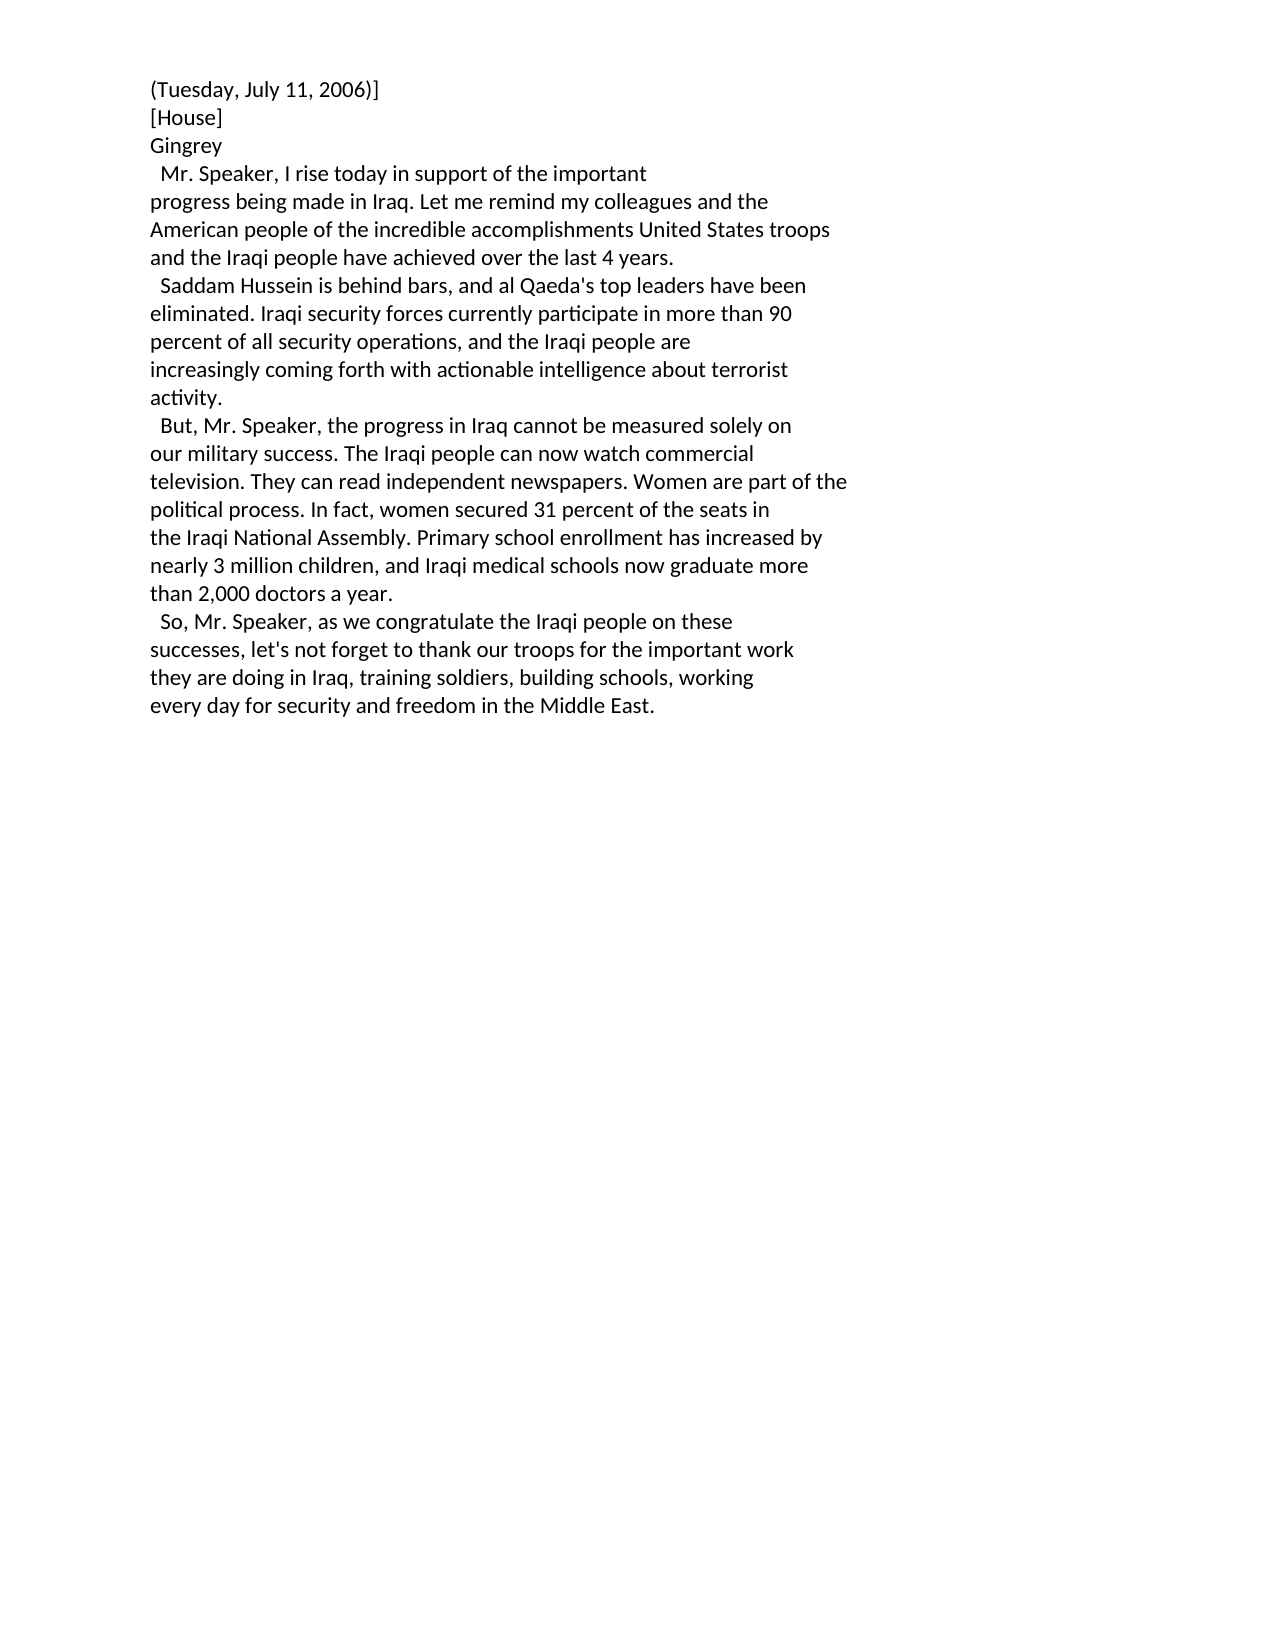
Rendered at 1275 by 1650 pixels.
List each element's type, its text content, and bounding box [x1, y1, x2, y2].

text Saddam Hussein is behind bars, and al Qaeda's top leaders have been [150, 271, 1125, 299]
text than 2,000 doctors a year. [150, 579, 1125, 607]
text Mr. Speaker, I rise today in support of the important [150, 159, 1125, 187]
text American people of the incredible accomplishments United States troops [150, 215, 1125, 243]
text every day for security and freedom in the Middle East. [150, 691, 1125, 719]
text successes, let's not forget to thank our troops for the important work [150, 635, 1125, 663]
text our military success. The Iraqi people can now watch commercial [150, 439, 1125, 467]
text eliminated. Iraqi security forces currently participate in more than 90 [150, 299, 1125, 327]
text increasingly coming forth with actionable intelligence about terrorist [150, 355, 1125, 383]
text But, Mr. Speaker, the progress in Iraq cannot be measured solely on [150, 411, 1125, 439]
text nearly 3 million children, and Iraqi medical schools now graduate more [150, 551, 1125, 579]
text the Iraqi National Assembly. Primary school enrollment has increased by [150, 523, 1125, 551]
text percent of all security operations, and the Iraqi people are [150, 327, 1125, 355]
text So, Mr. Speaker, as we congratulate the Iraqi people on these [150, 607, 1125, 635]
text progress being made in Iraq. Let me remind my colleagues and the [150, 187, 1125, 215]
text political process. In fact, women secured 31 percent of the seats in [150, 495, 1125, 523]
text they are doing in Iraq, training soldiers, building schools, working [150, 663, 1125, 691]
text activity. [150, 383, 1125, 411]
text television. They can read independent newspapers. Women are part of the [150, 467, 1125, 495]
text and the Iraqi people have achieved over the last 4 years. [150, 243, 1125, 271]
